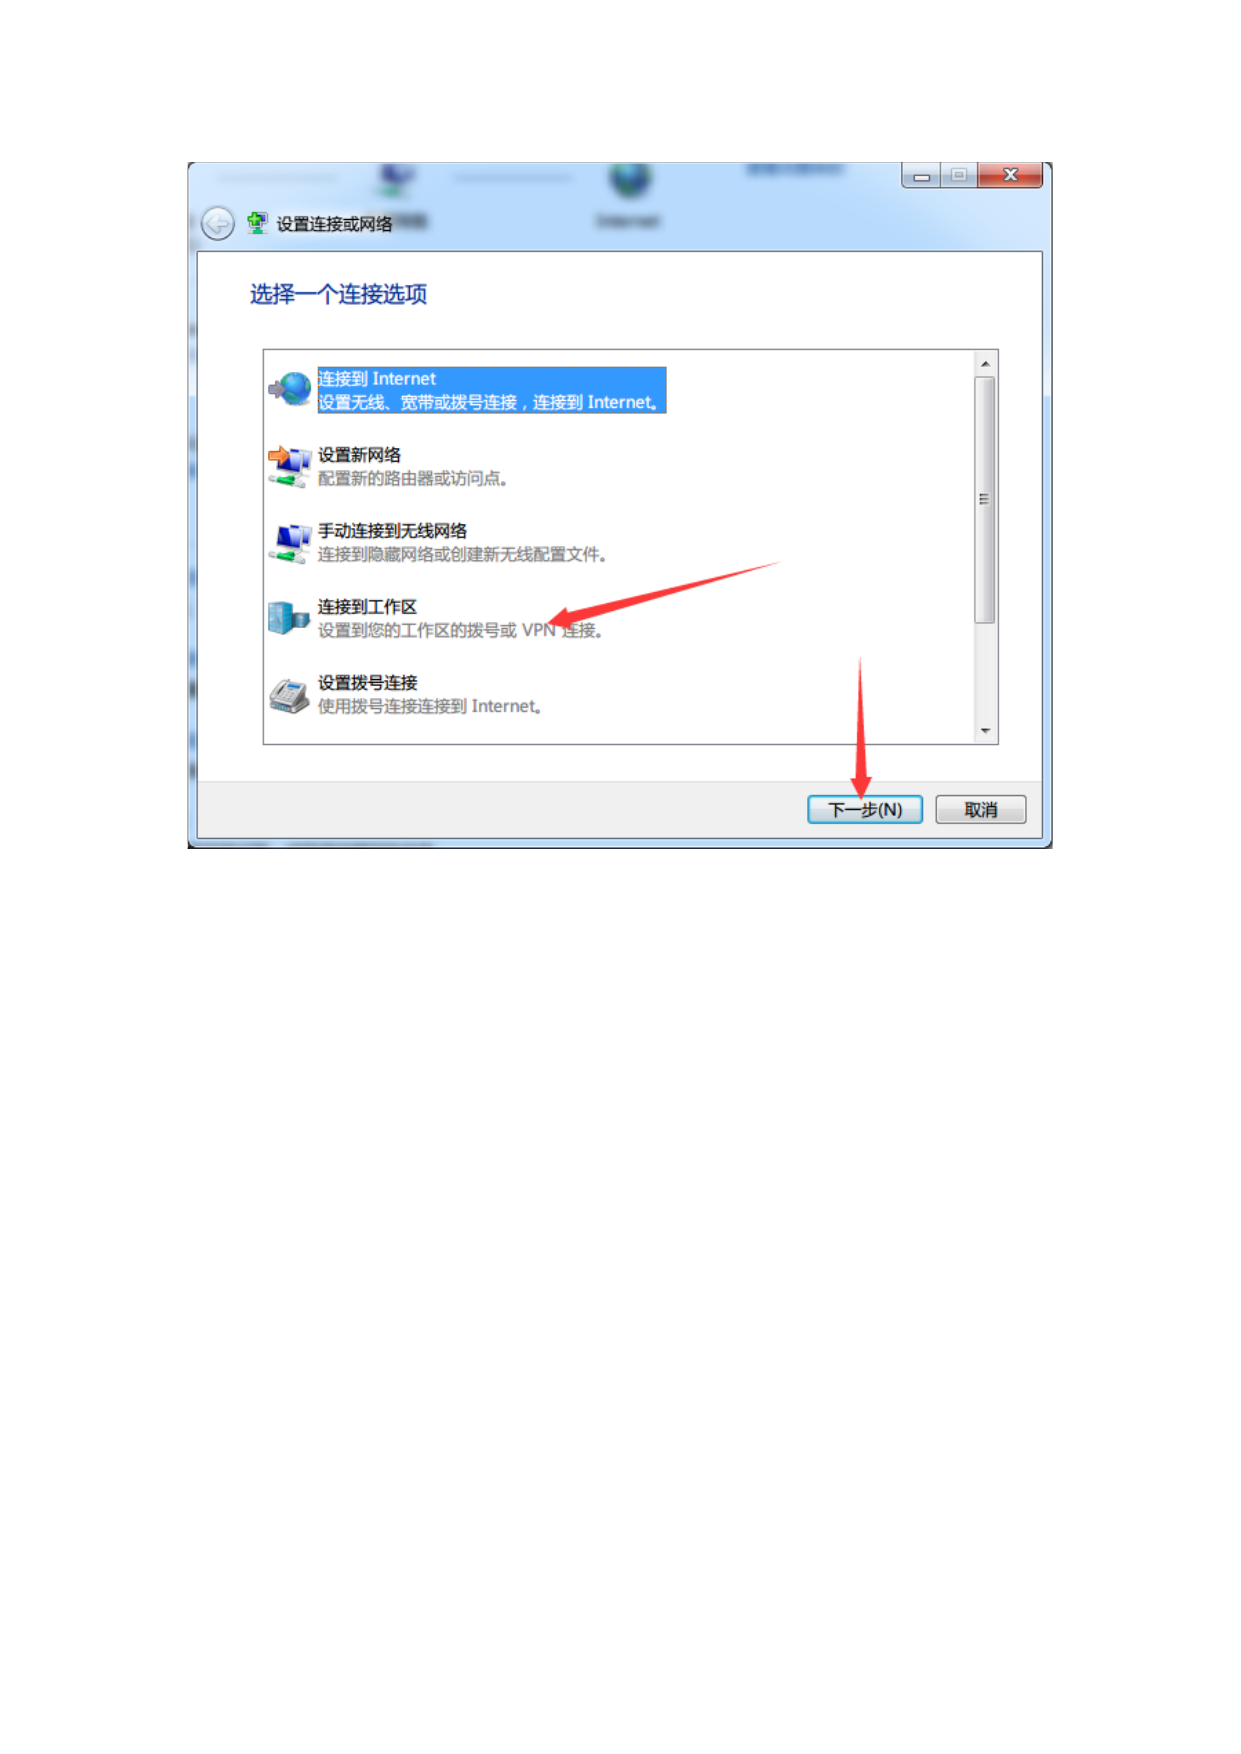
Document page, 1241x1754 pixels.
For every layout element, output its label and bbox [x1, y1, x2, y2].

picture [187, 162, 1053, 849]
